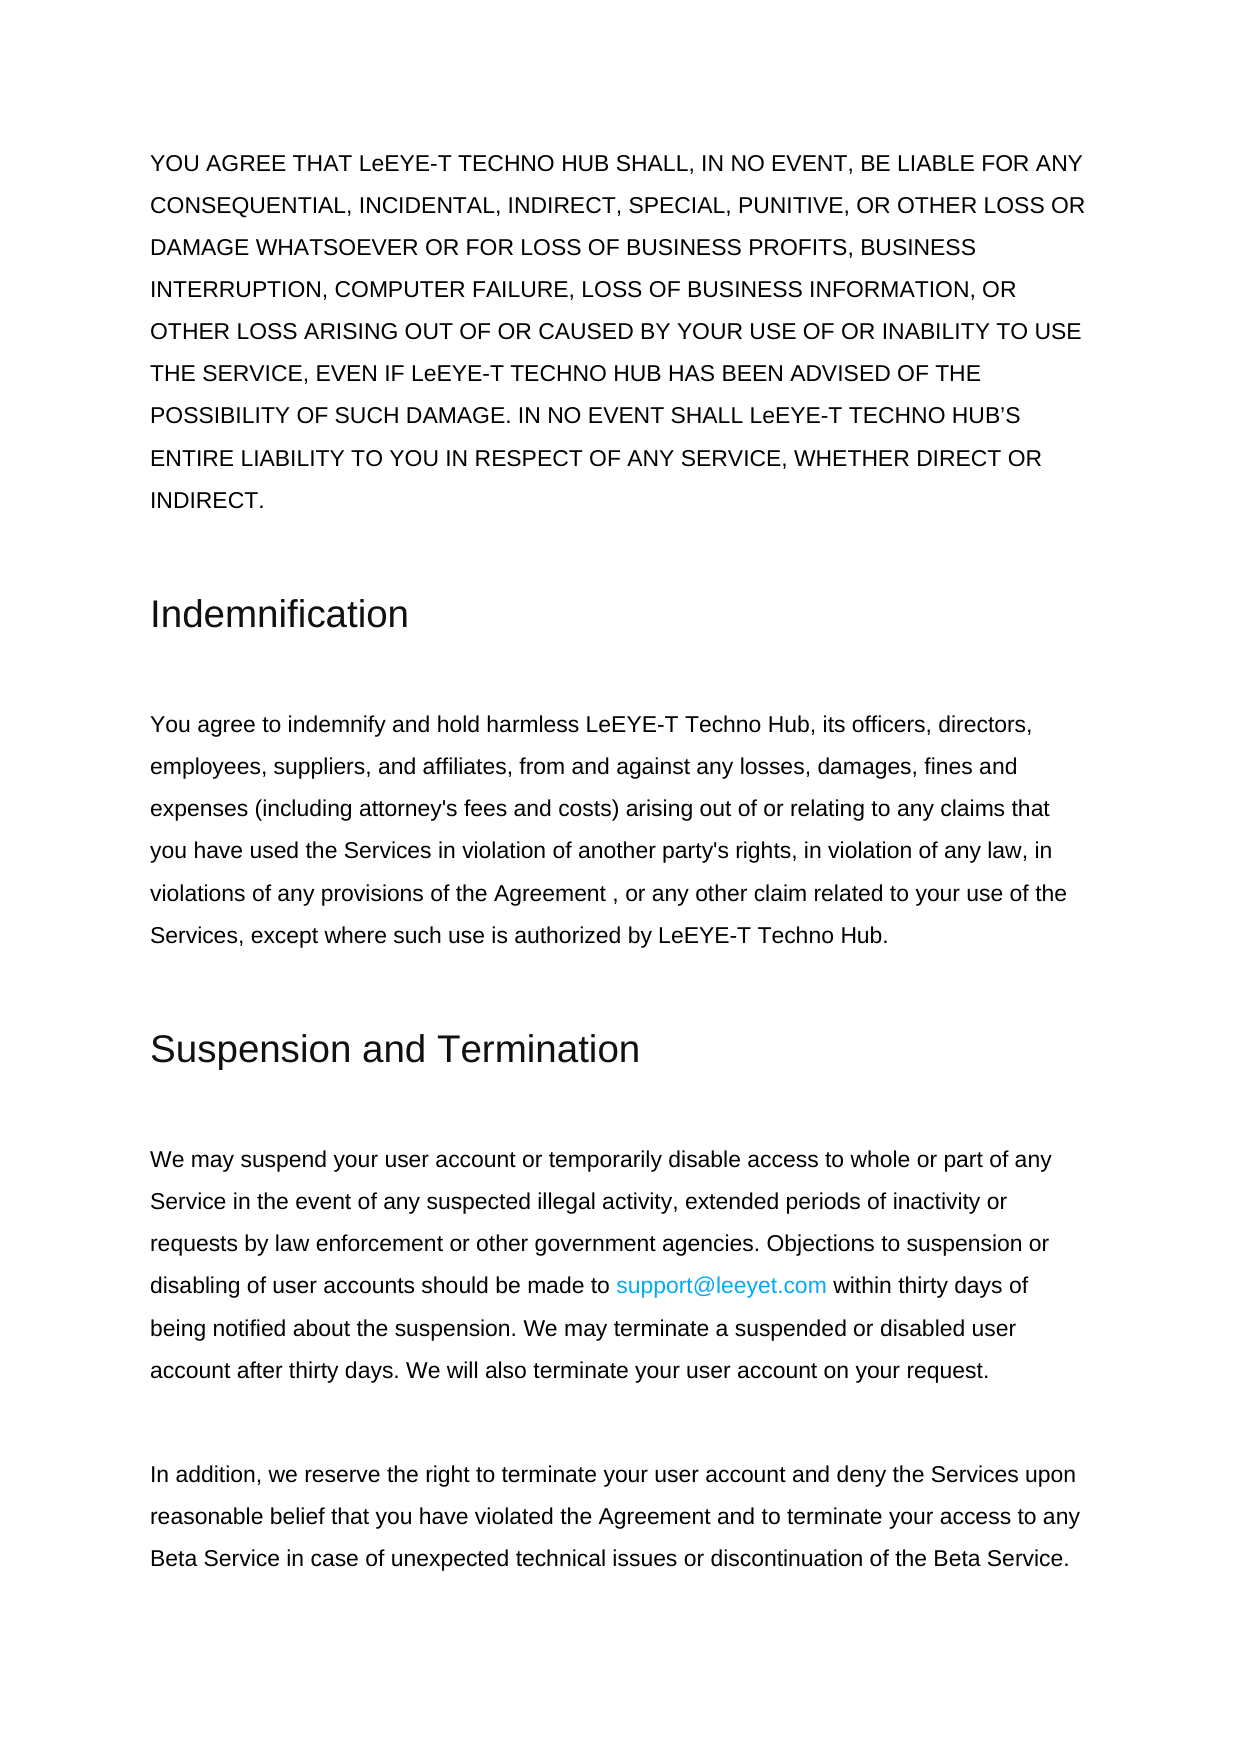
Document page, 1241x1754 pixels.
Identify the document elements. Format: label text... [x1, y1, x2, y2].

subtitle Indemnification [150, 591, 1090, 636]
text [150, 1461, 1090, 1572]
text We may suspend your user account or temporarily disable access to whole or part of any Service in the event of any suspected illegal activity, extended periods of inactivity or requests by law enforcement or other government agencies. Objections to suspension or disabling of user accounts should be made to support@leeyet.com within thirty days of being notified about the suspension. We may terminate a suspended or disabled user account after thirty days. We will also terminate your user account on your request. [150, 1146, 1090, 1383]
text YOU AGREE THAT LeEYE-T TECHNO HUB SHALL, IN NO EVENT, BE LIABLE FOR ANY CONSEQUENTIAL, INCIDENTAL, INDIRECT, SPECIAL, PUNITIVE, OR OTHER LOSS OR DAMAGE WHATSOEVER OR FOR LOSS OF BUSINESS PROFITS, BUSINESS INTERRUPTION, COMPUTER FAILURE, LOSS OF BUSINESS INFORMATION, OR OTHER LOSS ARISING OUT OF OR CAUSED BY YOUR USE OF OR INABILITY TO USE THE SERVICE, EVEN IF LeEYE-T TECHNO HUB HAS BEEN ADVISED OF THE POSSIBILITY OF SUCH DAMAGE. IN NO EVENT SHALL LeEYE-T TECHNO HUB’S ENTIRE LIABILITY TO YOU IN RESPECT OF ANY SERVICE, WHETHER DIRECT OR INDIRECT. [150, 150, 1090, 513]
text You agree to indemnify and hold harmless LeEYE-T Techno Hub, its officers, directors, employees, suppliers, and affiliates, from and against any losses, damages, fines and expenses (including attorney's fees and costs) arising out of or relating to any claims that you have used the Services in violation of another party's rights, in violation of any law, in violations of any provisions of the Agreement , or any other claim related to your use of the Services, except where such use is authorized by LeEYE-T Techno Hub. [150, 711, 1090, 948]
subtitle Suspension and Termination [150, 1026, 1090, 1071]
